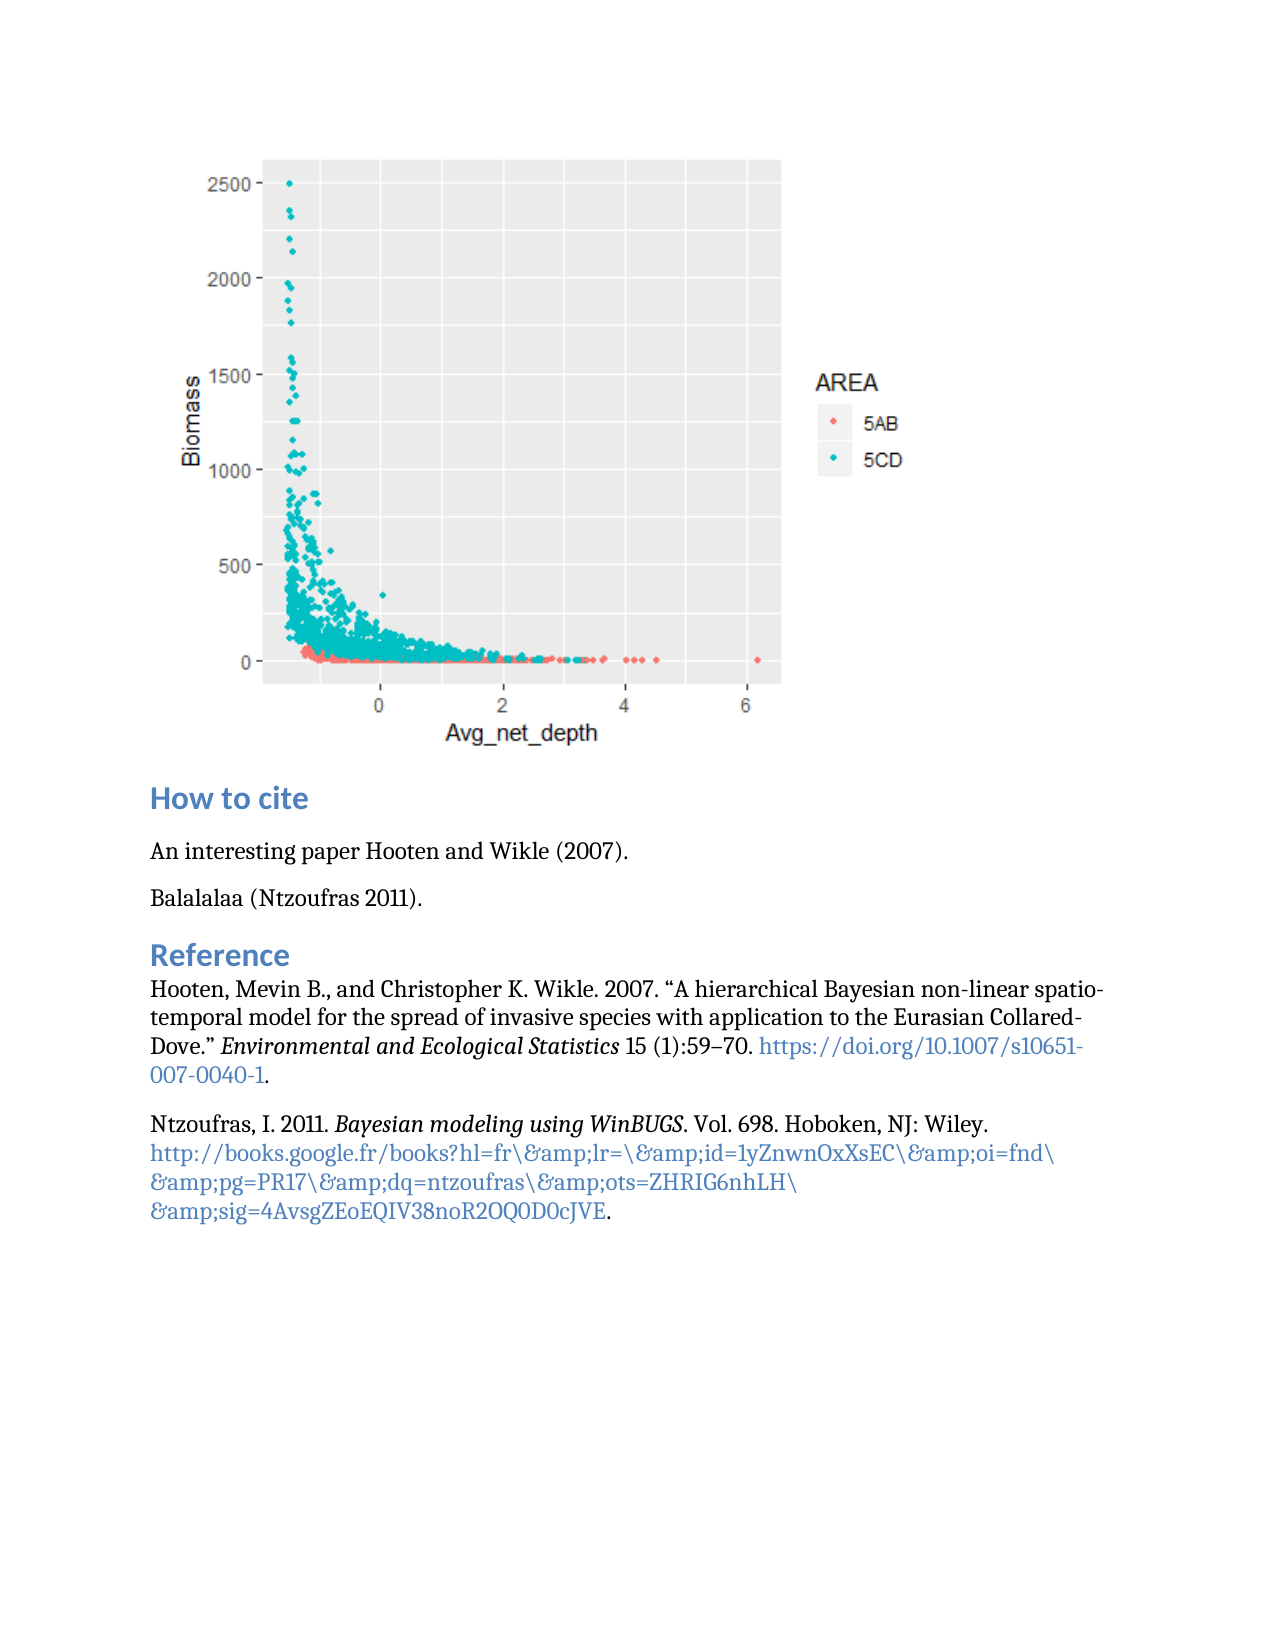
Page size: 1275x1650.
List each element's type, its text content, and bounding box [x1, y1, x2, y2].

subtitle Reference [150, 934, 1125, 974]
text Hooten, Mevin B., and Christopher K. Wikle. 2007. “A hierarchical Bayesian non-linear spatio-temporal model for the spread of invasive species with application to the Eurasian Collared-Dove.” Environmental and Ecological Statistics 15 (1):59–70. https://doi.org/10.1007/s10651-007-0040-1. [150, 974, 1125, 1089]
text Ntzoufras, I. 2011. Bayesian modeling using WinBUGS. Vol. 698. Hoboken, NJ: Wiley. http://books.google.fr/books?hl=fr\&amp;lr=\&amp;id=1yZnwnOxXsEC\&amp;oi=fnd\&amp;pg=PR17\&amp;dq=ntzoufras\&amp;ots=ZHRIG6nhLH\&amp;sig=4AvsgZEoEQIV38noR2OQ0D0cJVE. [150, 1110, 1125, 1225]
picture [168, 150, 927, 757]
subtitle How to cite [150, 777, 1125, 818]
text An interesting paper Hooten and Wikle (2007). [150, 837, 1125, 865]
text Balalalaa (Ntzoufras 2011). [150, 884, 1125, 913]
